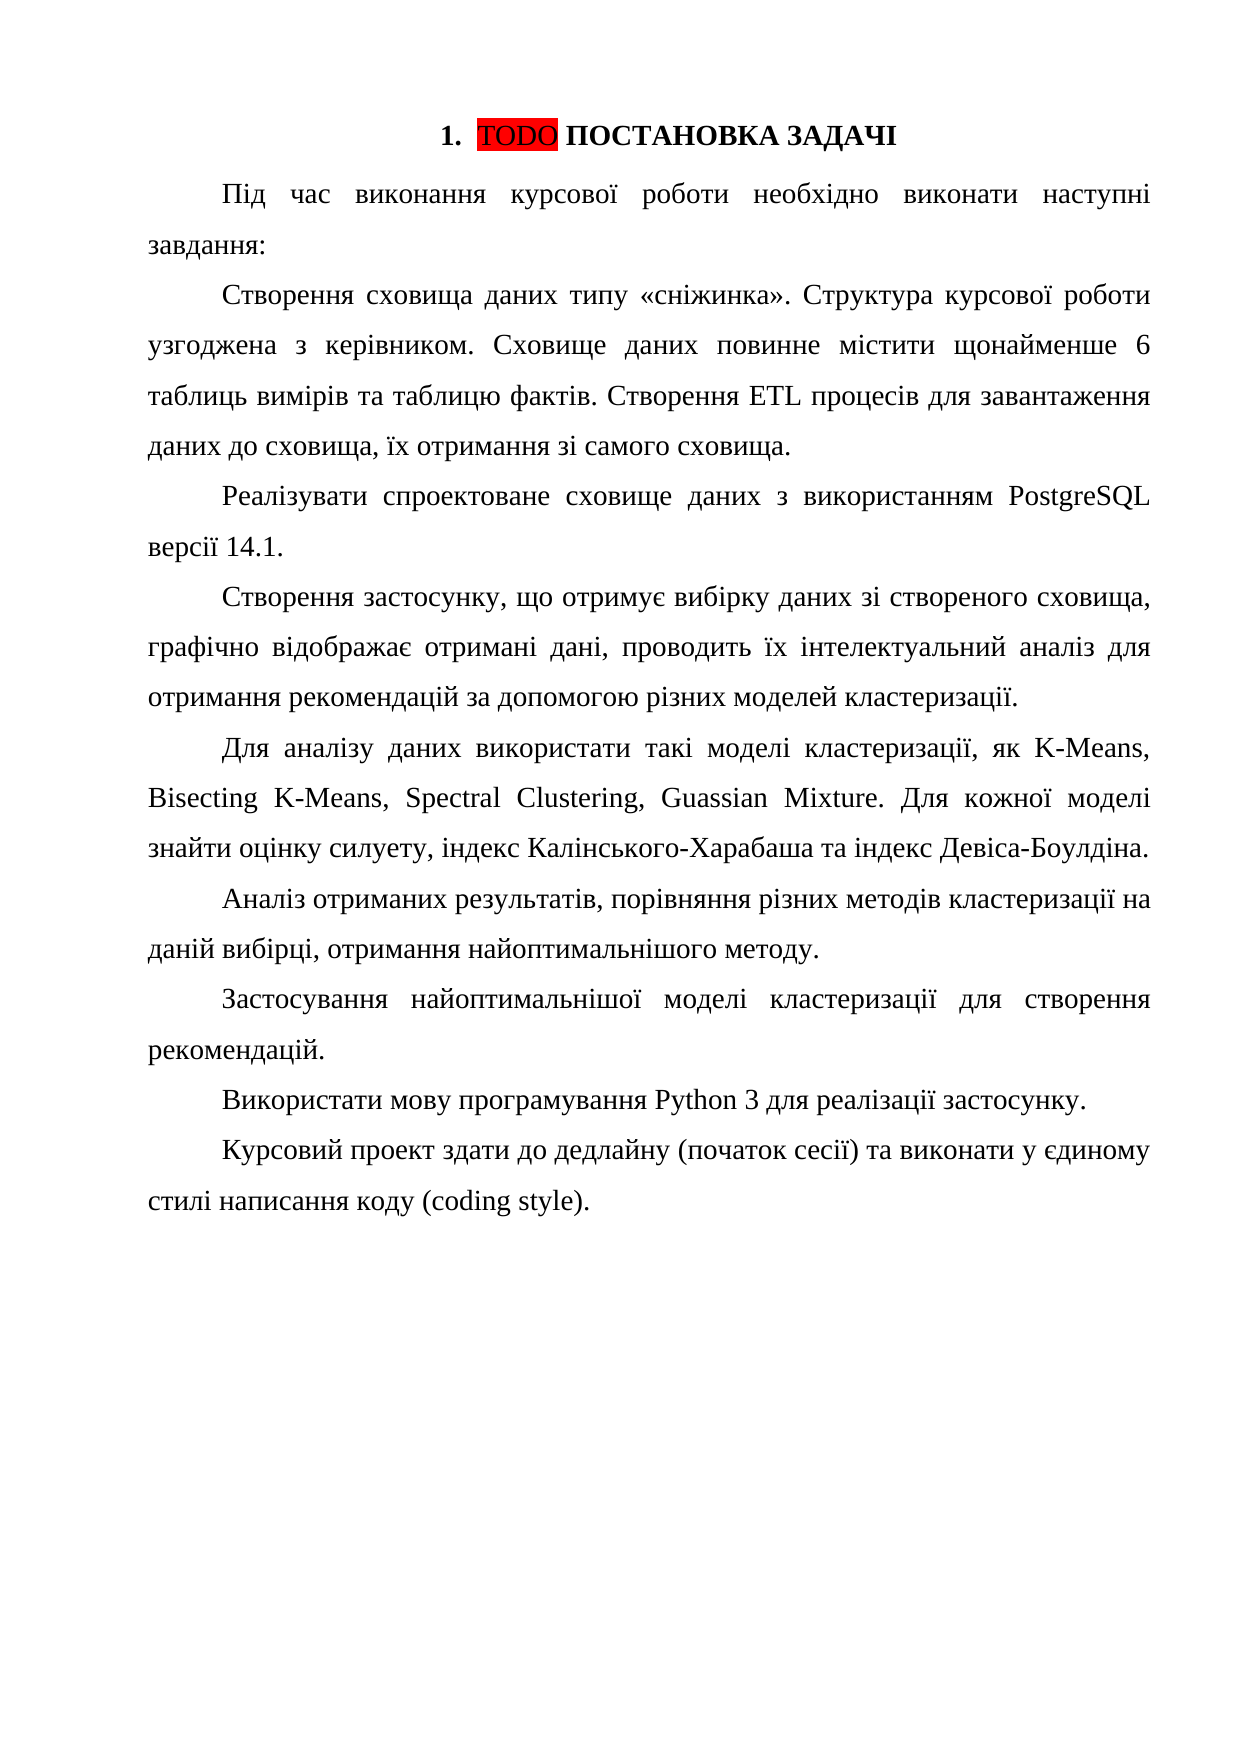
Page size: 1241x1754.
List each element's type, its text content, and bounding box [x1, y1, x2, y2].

text Використати мову програмування Python 3 для реалізації застосунку. [148, 1082, 1152, 1116]
text Створення сховища даних типу «сніжинка». Структура курсової роботи узгоджена з керівником. Сховище даних повинне містити щонайменше 6 таблиць вимірів та таблицю фактів. Створення ETL процесів для завантаження даних до сховища, їх отримання зі самого сховища. [148, 277, 1152, 462]
text Створення застосунку, що отримує вибірку даних зі створеного сховища, графічно відображає отримані дані, проводить їх інтелектуальний аналіз для отримання рекомендацій за допомогою різних моделей кластеризації. [148, 579, 1152, 713]
text Застосування найоптимальнішої моделі кластеризації для створення рекомендацій. [148, 981, 1152, 1065]
text Аналіз отриманих результатів, порівняння різних методів кластеризації на даній вибірці, отримання найоптимальнішого методу. [148, 881, 1152, 965]
text Реалізувати спроектоване сховище даних з використанням PostgreSQL версії 14.1. [148, 478, 1152, 562]
list TODO ПОСТАНОВКА ЗАДАЧІ [185, 118, 477, 151]
list TODO ПОСТАНОВКА ЗАДАЧІ [558, 118, 1152, 151]
text Курсовий проект здати до дедлайну (початок сесії) та виконати у єдиному стилі написання коду (coding style). [148, 1132, 1152, 1216]
text Під час виконання курсової роботи необхідно виконати наступні завдання: [148, 176, 1152, 260]
text Для аналізу даних використати такі моделі кластеризації, як K-Means, Bisecting K-Мeans, Spectral Clustering, Guassian Mixture. Для кожної моделі знайти оцінку силуету, індекс Калінського-Харабаша та індекс Девіса-Боулдіна. [148, 730, 1152, 864]
